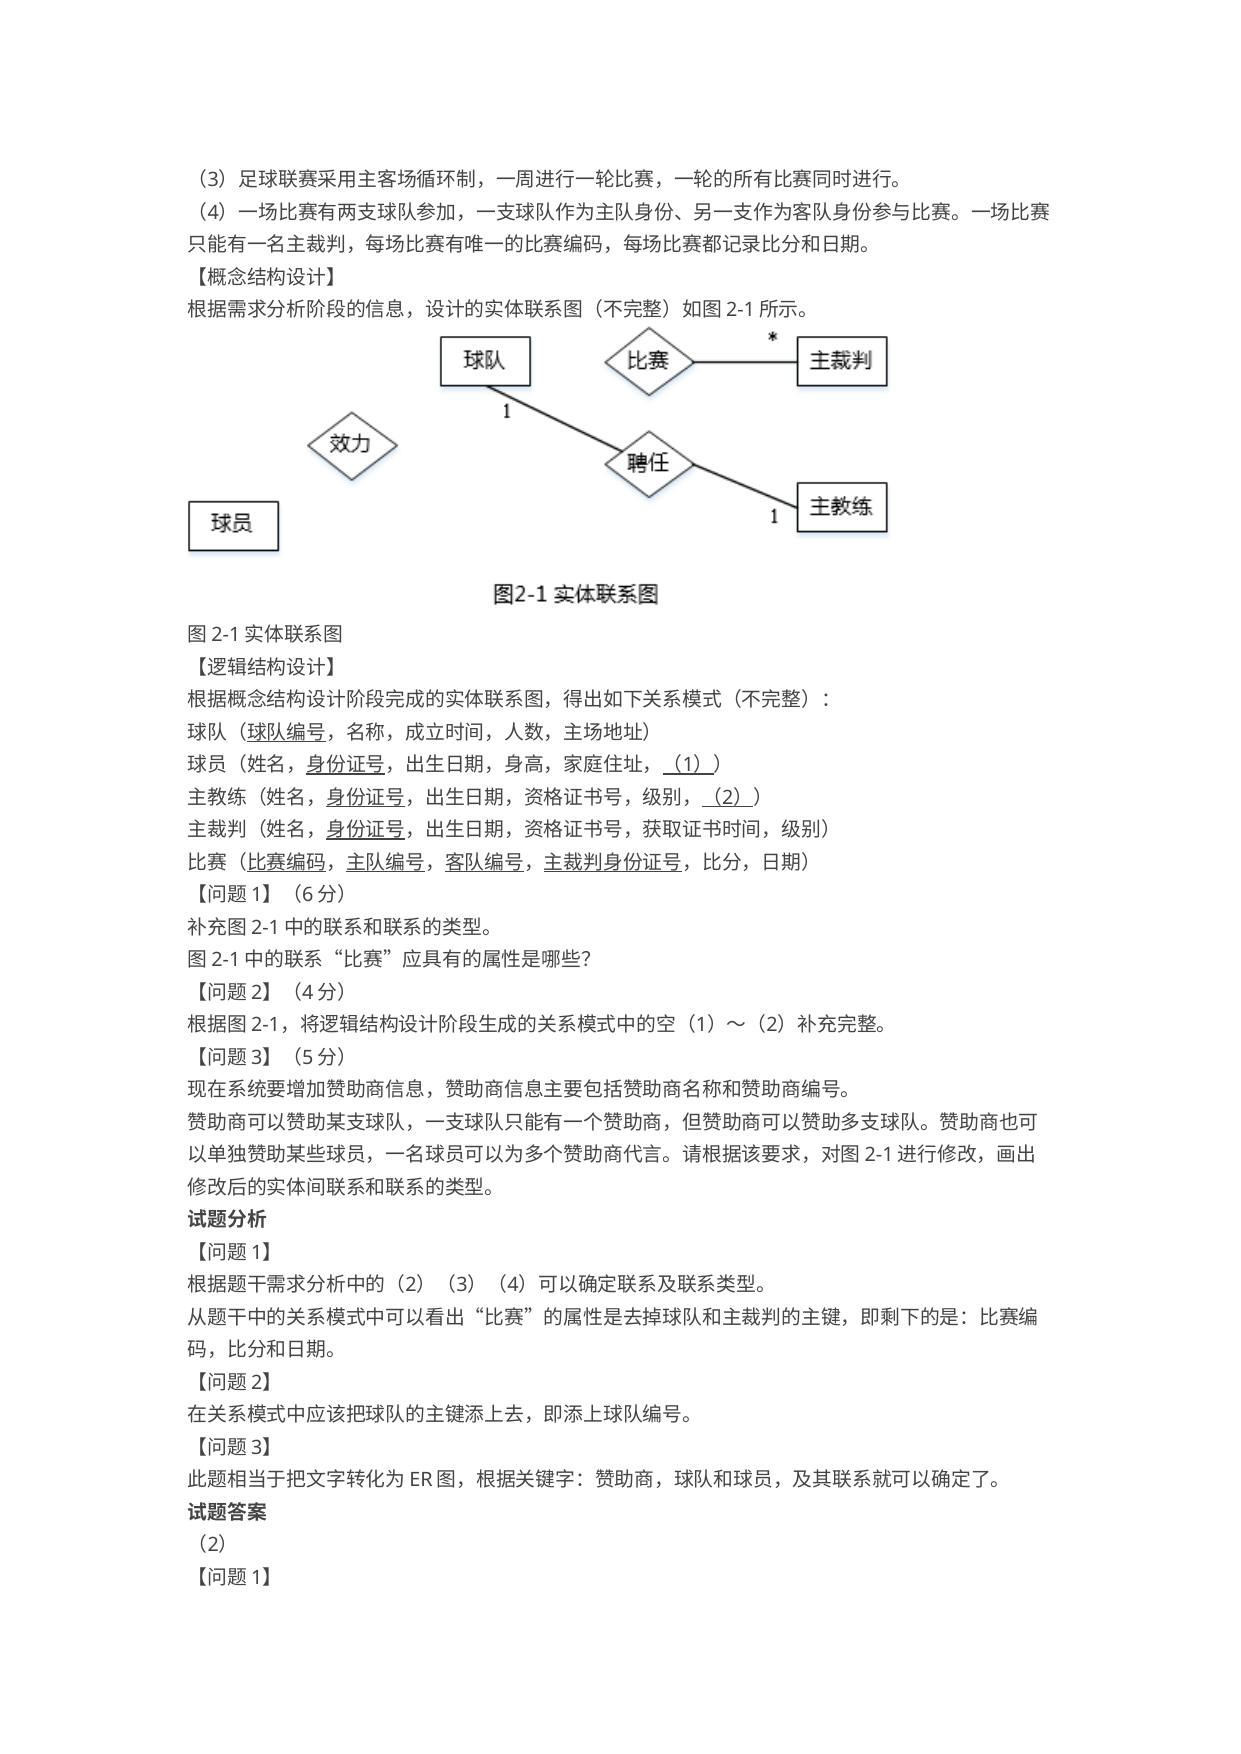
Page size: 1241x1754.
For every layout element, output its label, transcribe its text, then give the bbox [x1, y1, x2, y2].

text 球员（姓名，身份证号，出生日期，身高，家庭住址，（1）） [187, 747, 1053, 779]
text 【问题1】 根据题干需求分析中的（2）（3）（4）可以确定联系及联系类型。 从题干中的关系模式中可以看出“比赛”的属性是去掉球队和主裁判的主键，即剩下的是：比赛编码，比分和日期。 【问题2】 在关系模式中应该把球队的主键添上去，即添上球队编号。 【问题3】 此题相当于把文字转化为ER图，根据关键字：赞助商，球队和球员，及其联系就可以确定了。 [187, 1234, 1053, 1494]
text 试题分析 [187, 1202, 1053, 1234]
text 根据图2-1，将逻辑结构设计阶段生成的关系模式中的空（1）～（2）补充完整。 [187, 1007, 1053, 1039]
text （2） [187, 1527, 1053, 1559]
text 主裁判（姓名，身份证号，出生日期，资格证书号，获取证书时间，级别） [187, 812, 1053, 844]
picture [187, 324, 891, 608]
text 图2-1实体联系图 [187, 617, 1053, 649]
text 图2-1中的联系“比赛”应具有的属性是哪些？ [187, 942, 1053, 974]
text 试题答案 [187, 1494, 1053, 1527]
text 【问题3】（5分） [187, 1039, 1053, 1072]
text 主教练（姓名，身份证号，出生日期，资格证书号，级别，（2）） [187, 779, 1053, 812]
text （3）足球联赛采用主客场循环制，一周进行一轮比赛，一轮的所有比赛同时进行。 [187, 162, 1053, 194]
text 根据需求分析阶段的信息，设计的实体联系图（不完整）如图2-1所示。 [187, 292, 1053, 324]
text 补充图2-1中的联系和联系的类型。 [187, 909, 1053, 942]
text 【逻辑结构设计】 [187, 649, 1053, 682]
text 【问题2】（4分） [187, 974, 1053, 1007]
text 现在系统要增加赞助商信息，赞助商信息主要包括赞助商名称和赞助商编号。 [187, 1072, 1053, 1104]
text （4）一场比赛有两支球队参加，一支球队作为主队身份、另一支作为客队身份参与比赛。一场比赛只能有一名主裁判，每场比赛有唯一的比赛编码，每场比赛都记录比分和日期。 [187, 194, 1053, 259]
text 球队（球队编号，名称，成立时间，人数，主场地址） [187, 714, 1053, 747]
text 赞助商可以赞助某支球队，一支球队只能有一个赞助商，但赞助商可以赞助多支球队。赞助商也可以单独赞助某些球员，一名球员可以为多个赞助商代言。请根据该要求，对图2-1进行修改，画出修改后的实体间联系和联系的类型。 [187, 1104, 1053, 1202]
text 【问题1】 [187, 1559, 1053, 1592]
text 【概念结构设计】 [187, 259, 1053, 292]
text 【问题1】（6分） [187, 877, 1053, 909]
text 比赛（比赛编码，主队编号，客队编号，主裁判身份证号，比分，日期） [187, 844, 1053, 877]
text 根据概念结构设计阶段完成的实体联系图，得出如下关系模式（不完整）： [187, 682, 1053, 714]
